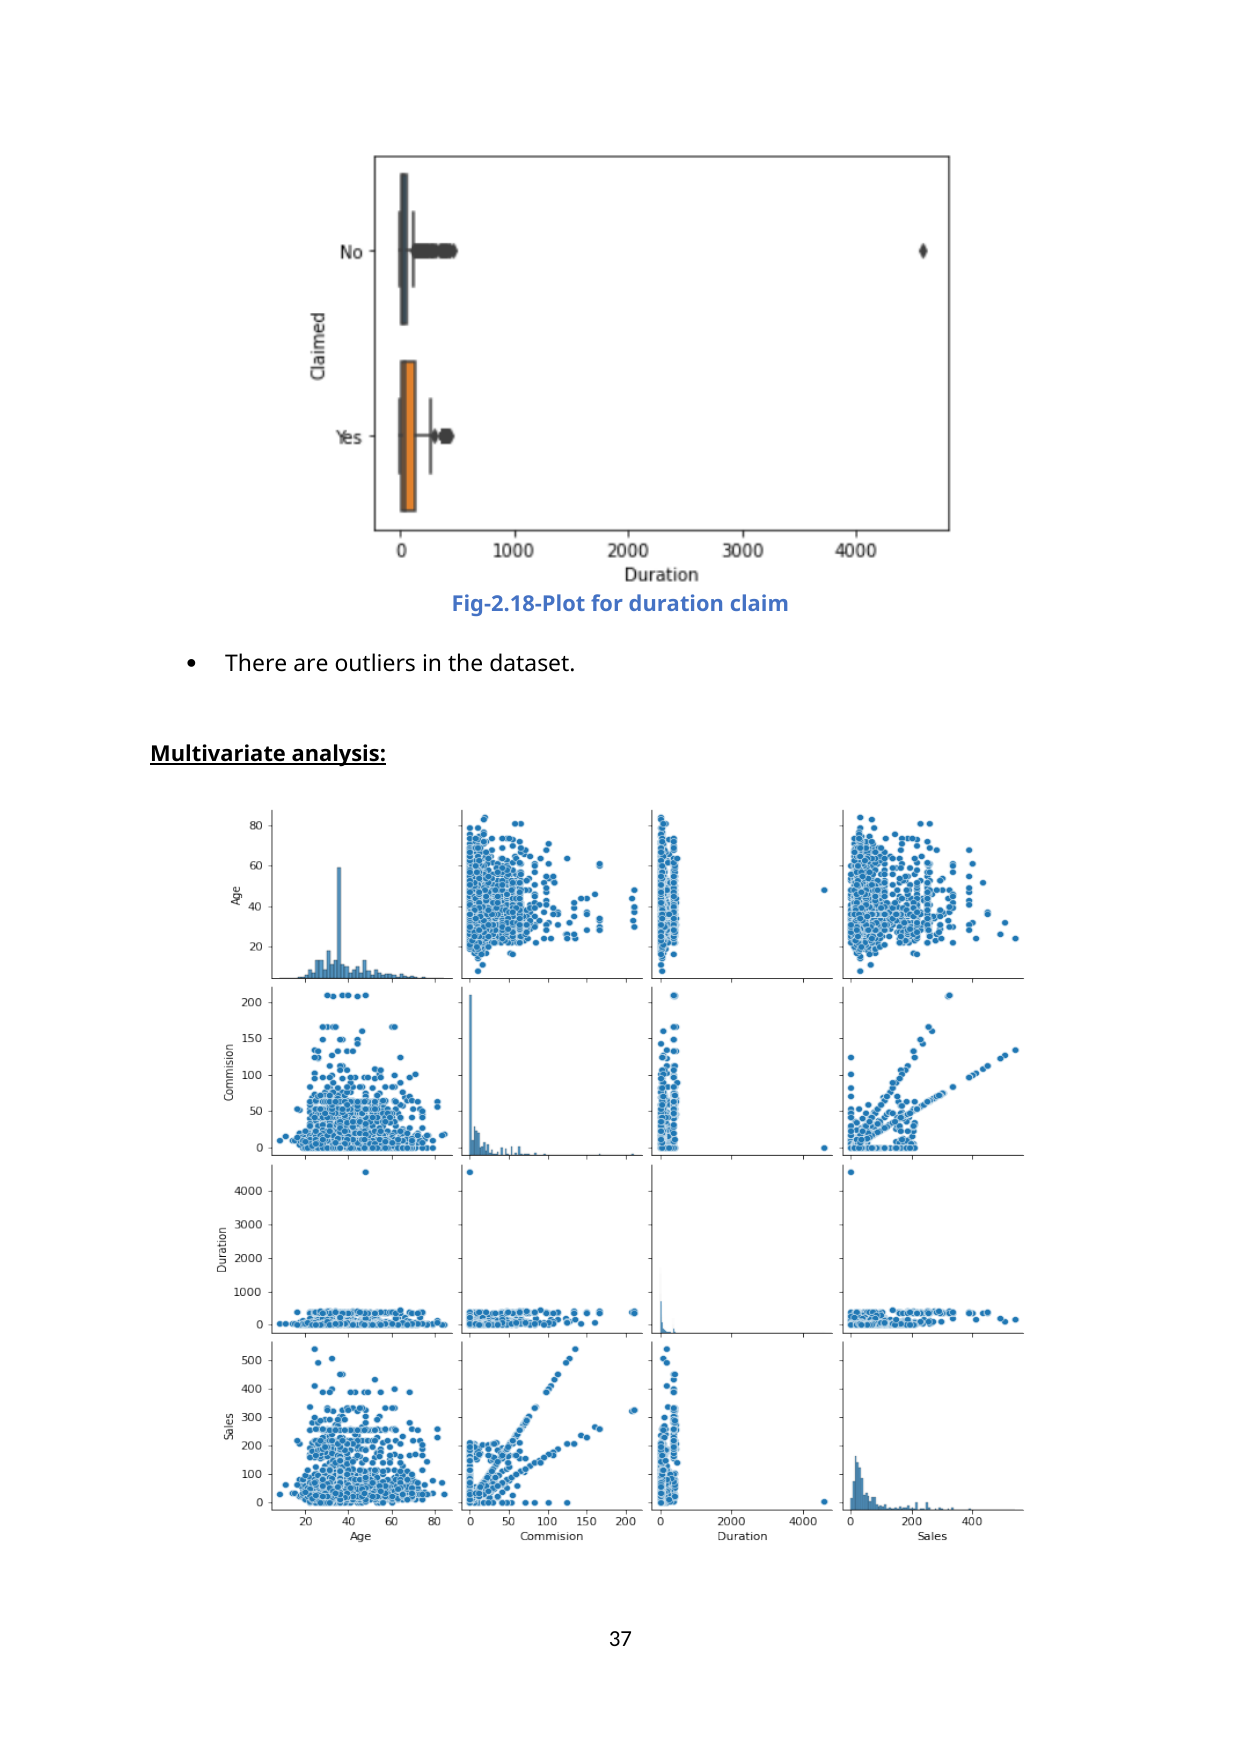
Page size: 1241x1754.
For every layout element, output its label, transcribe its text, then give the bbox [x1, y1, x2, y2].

text Fig-2.18-Plot for duration claim [150, 587, 1090, 617]
text Multivariate analysis: [150, 738, 1090, 768]
list There are outliers in the dataset. [187, 647, 1090, 678]
picture [263, 150, 1002, 588]
picture [203, 797, 1037, 1555]
